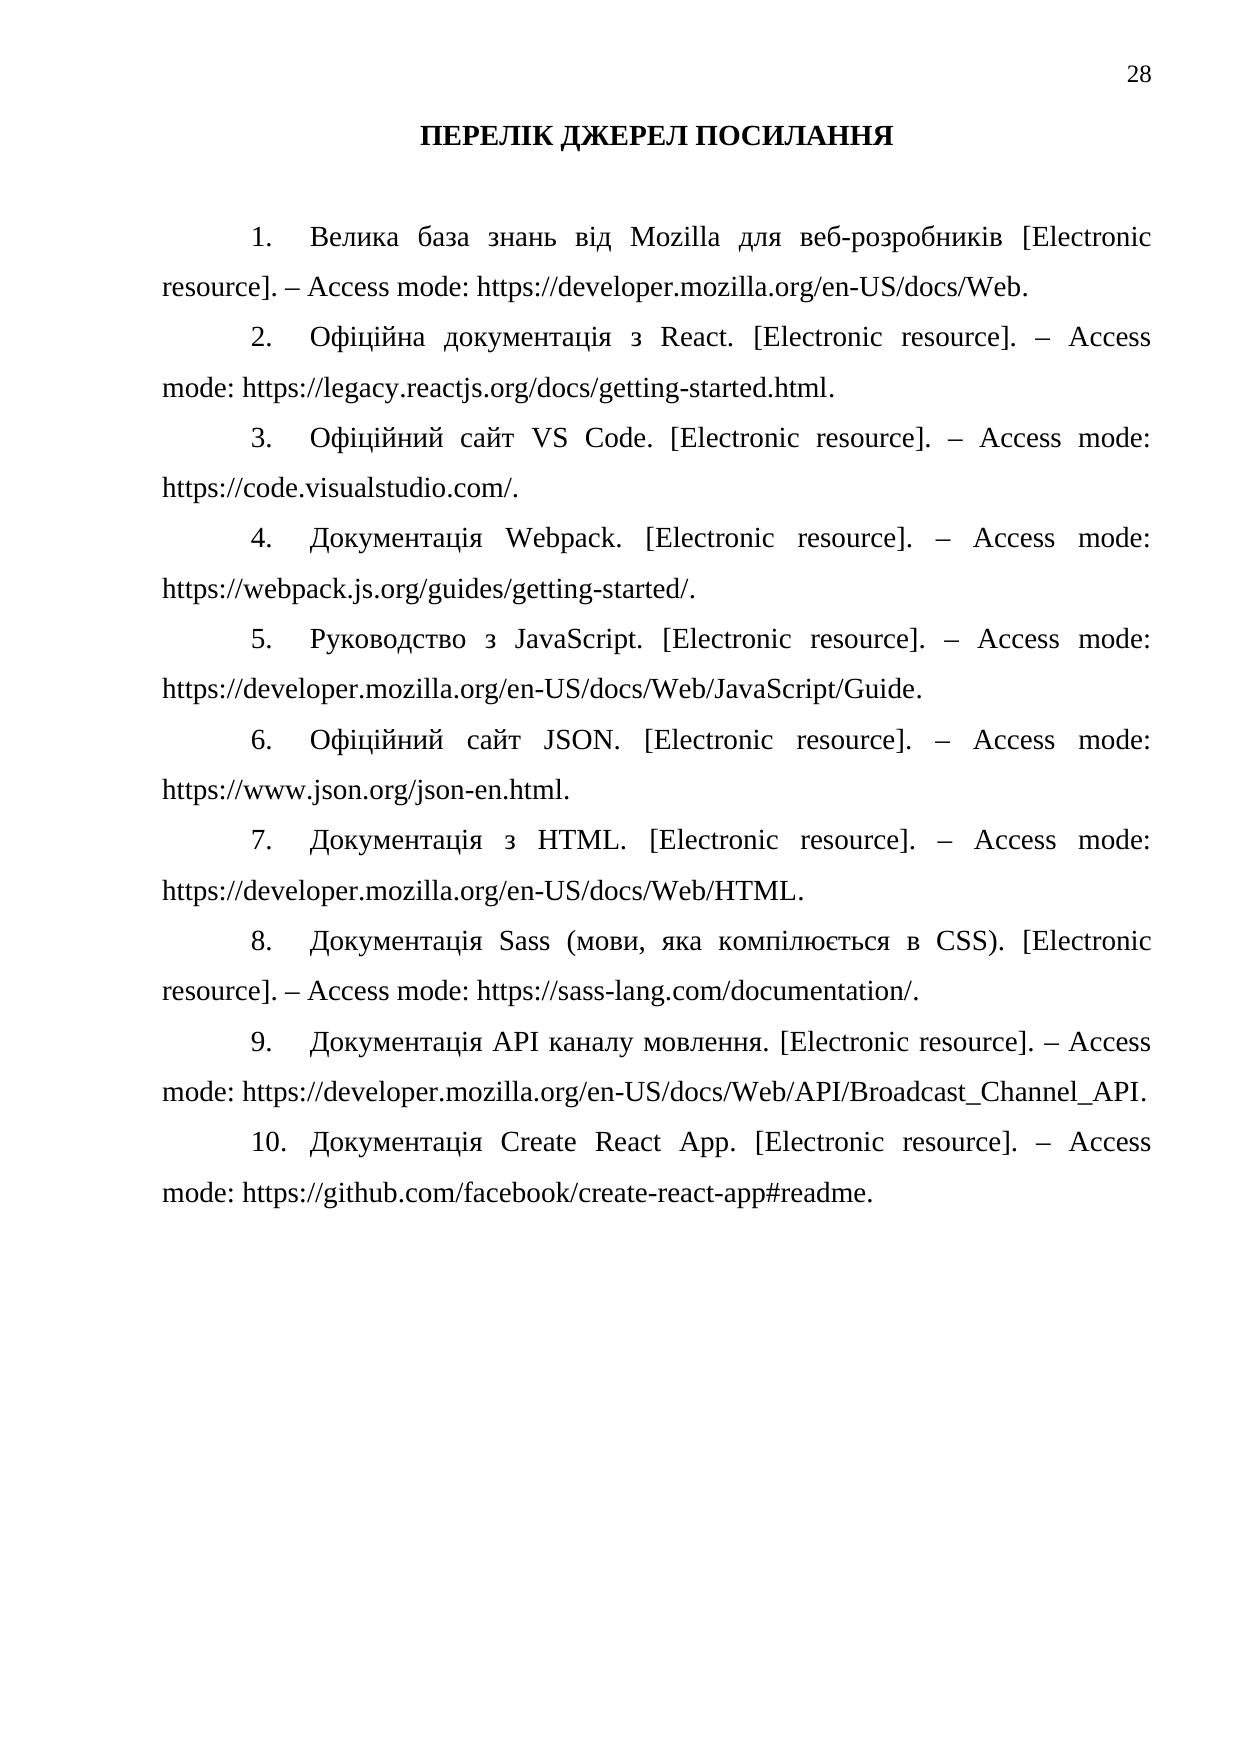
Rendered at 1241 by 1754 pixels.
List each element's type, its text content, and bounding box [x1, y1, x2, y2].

list Документація Create React App. [Electronic resource]. – Access mode: https://github.com/facebook/create-react-app#readme. [162, 1124, 1152, 1208]
subtitle Перелік джерел посилання [162, 118, 1152, 152]
list Документація API каналу мовлення. [Electronic resource]. – Access mode: https://developer.mozilla.org/en-US/docs/Web/API/Broadcast_Channel_API. [162, 1024, 1152, 1108]
list Велика база знань від Mozilla для веб-розробників [Electronic resource]. – Access mode: https://developer.mozilla.org/en-US/docs/Web. [162, 219, 1152, 303]
list Документація Sass (мови, яка компілюється в CSS). [Electronic resource]. – Access mode: https://sass-lang.com/documentation/. [162, 923, 1152, 1007]
list Документація Webpack. [Electronic resource]. – Access mode: https://webpack.js.org/guides/getting-started/. [162, 521, 1152, 604]
list Офіційна документація з React. [Electronic resource]. – Access mode: https://legacy.reactjs.org/docs/getting-started.html. [162, 319, 1152, 403]
list Документація з HTML. [Electronic resource]. – Access mode: https://developer.mozilla.org/en-US/docs/Web/HTML. [162, 822, 1152, 906]
list Руководство з JavaScript. [Electronic resource]. – Access mode: https://developer.mozilla.org/en-US/docs/Web/JavaScript/Guide. [162, 621, 1152, 705]
list Офіційний сайт VS Code. [Electronic resource]. – Access mode: https://code.visualstudio.com/. [162, 420, 1152, 504]
list Офіційний сайт JSON. [Electronic resource]. – Access mode: https://www.json.org/json-en.html. [162, 722, 1152, 806]
